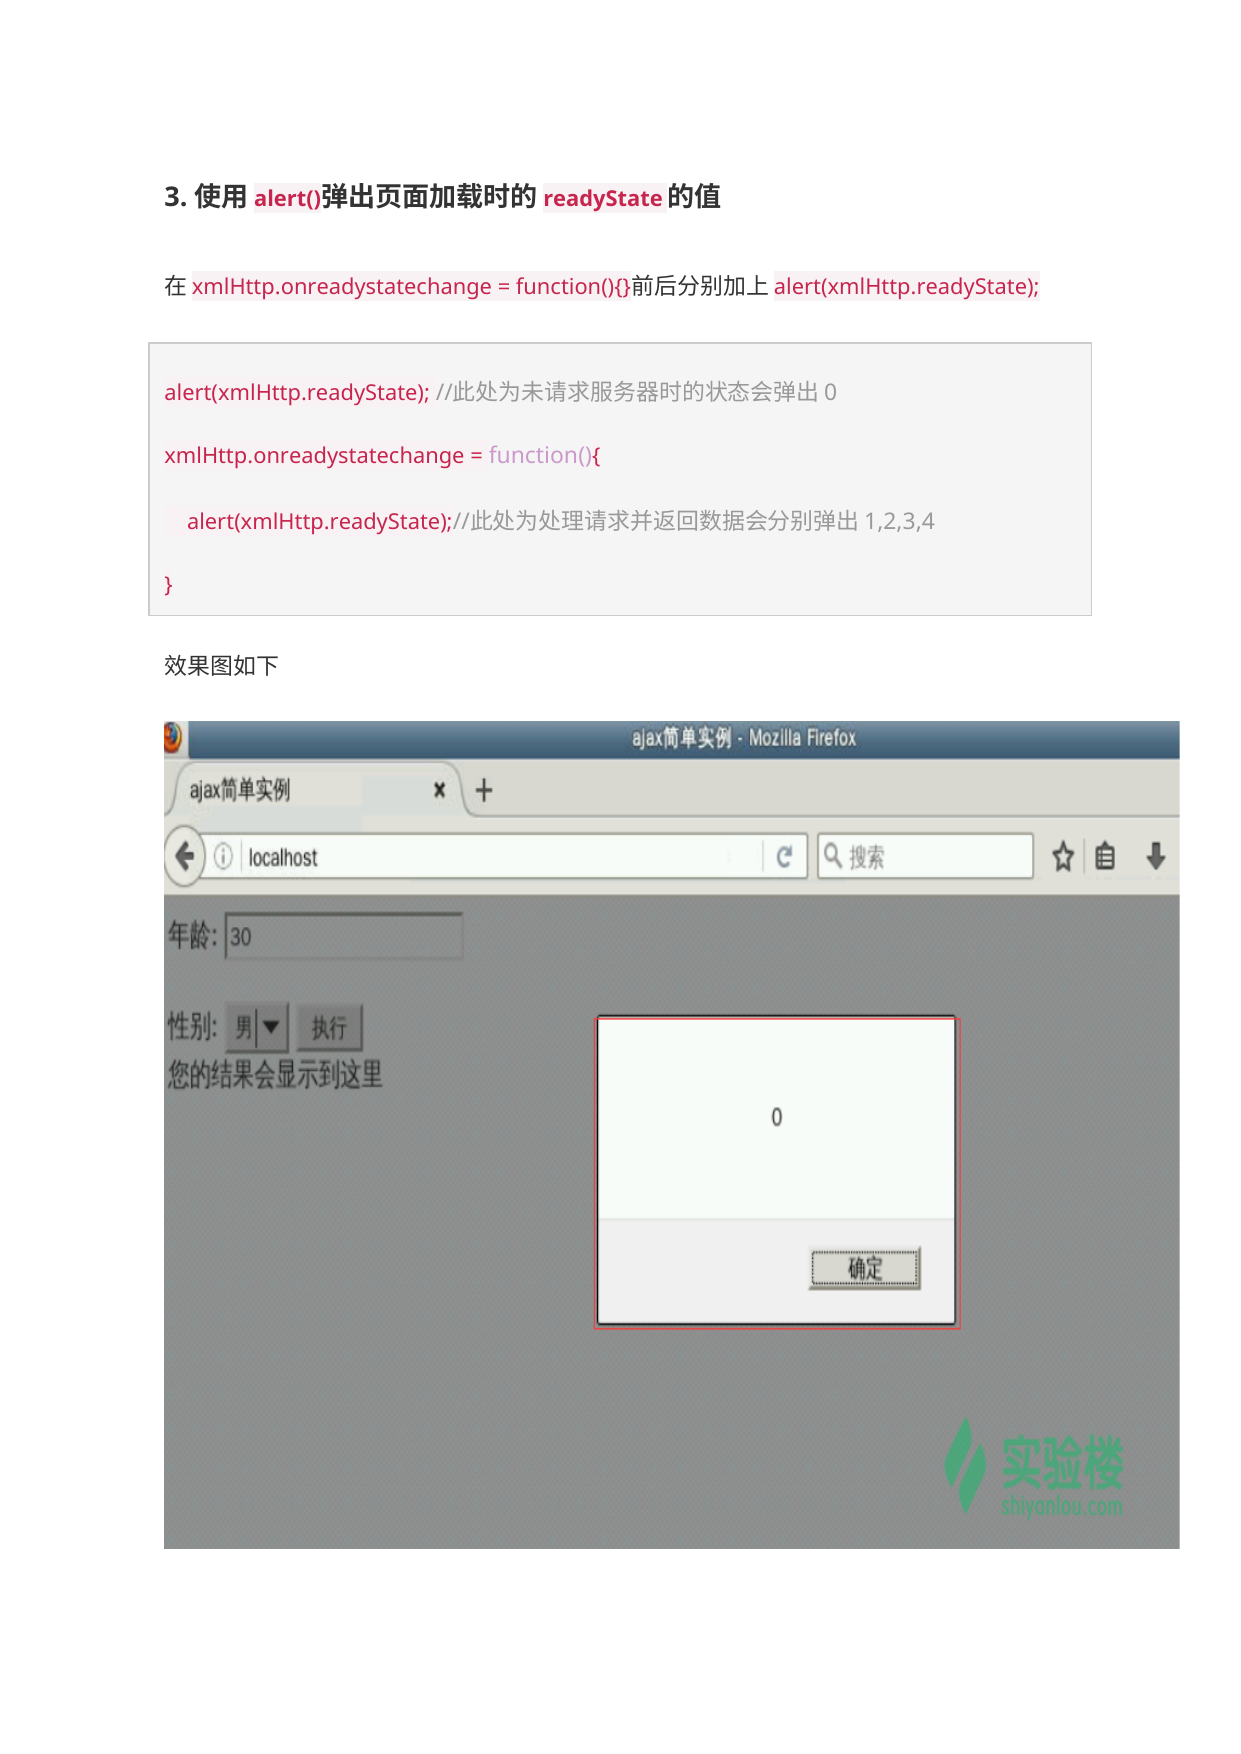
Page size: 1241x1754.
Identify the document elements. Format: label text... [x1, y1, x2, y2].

text alert(xmlHttp.readyState); //此处为未请求服务器时的状态会弹出0 [150, 344, 1091, 423]
text } [150, 551, 1091, 615]
subtitle 3. 使用alert()弹出页面加载时的readyState的值 [164, 162, 1076, 227]
text alert(xmlHttp.readyState);//此处为处理请求并返回数据会分别弹出1,2,3,4 [150, 471, 1091, 551]
text 在xmlHttp.onreadystatechange = function(){}前后分别加上 alert(xmlHttp.readyState); [164, 252, 1076, 317]
picture [164, 721, 1180, 1549]
text xmlHttp.onreadystatechange = function(){ [150, 423, 1091, 471]
text 效果图如下 [164, 632, 1076, 697]
